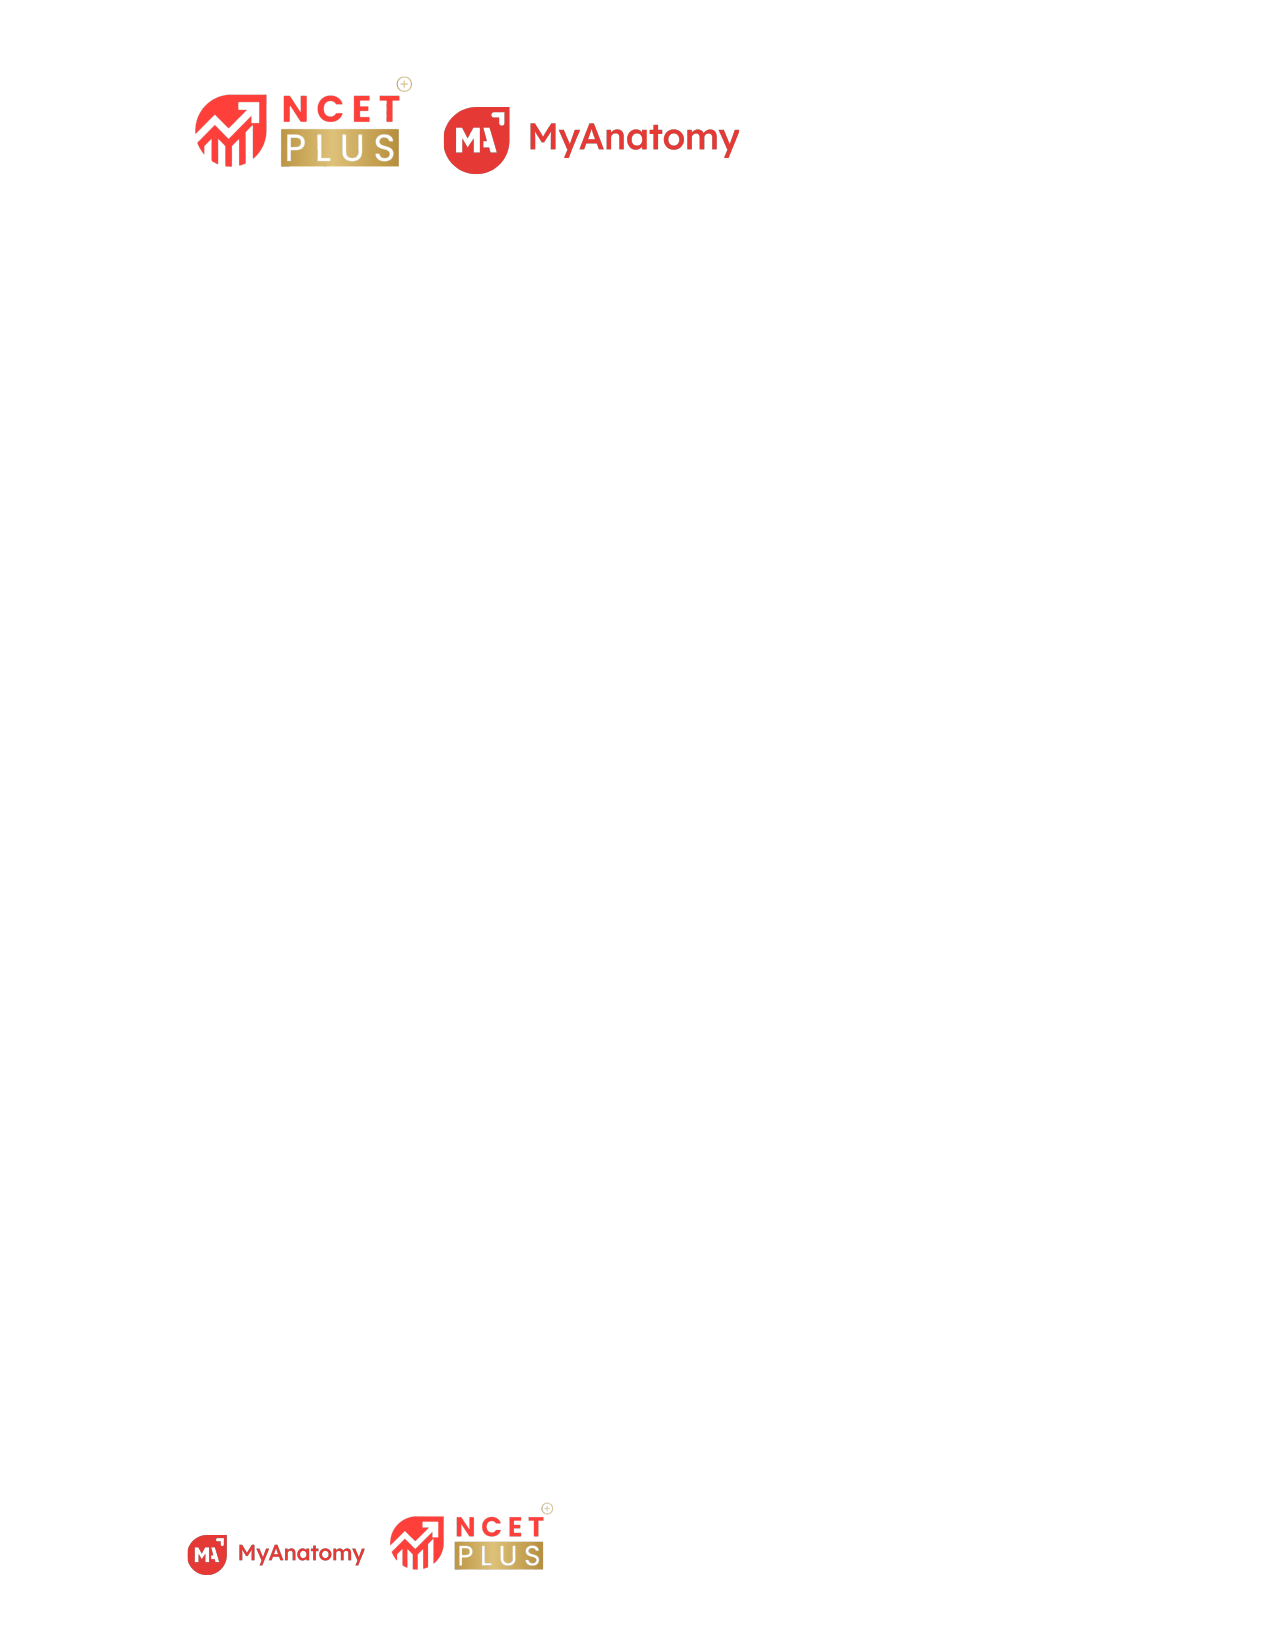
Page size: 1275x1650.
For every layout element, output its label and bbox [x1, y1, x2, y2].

picture [384, 1501, 562, 1575]
picture [187, 1535, 365, 1575]
picture [187, 75, 424, 174]
picture [443, 107, 740, 174]
